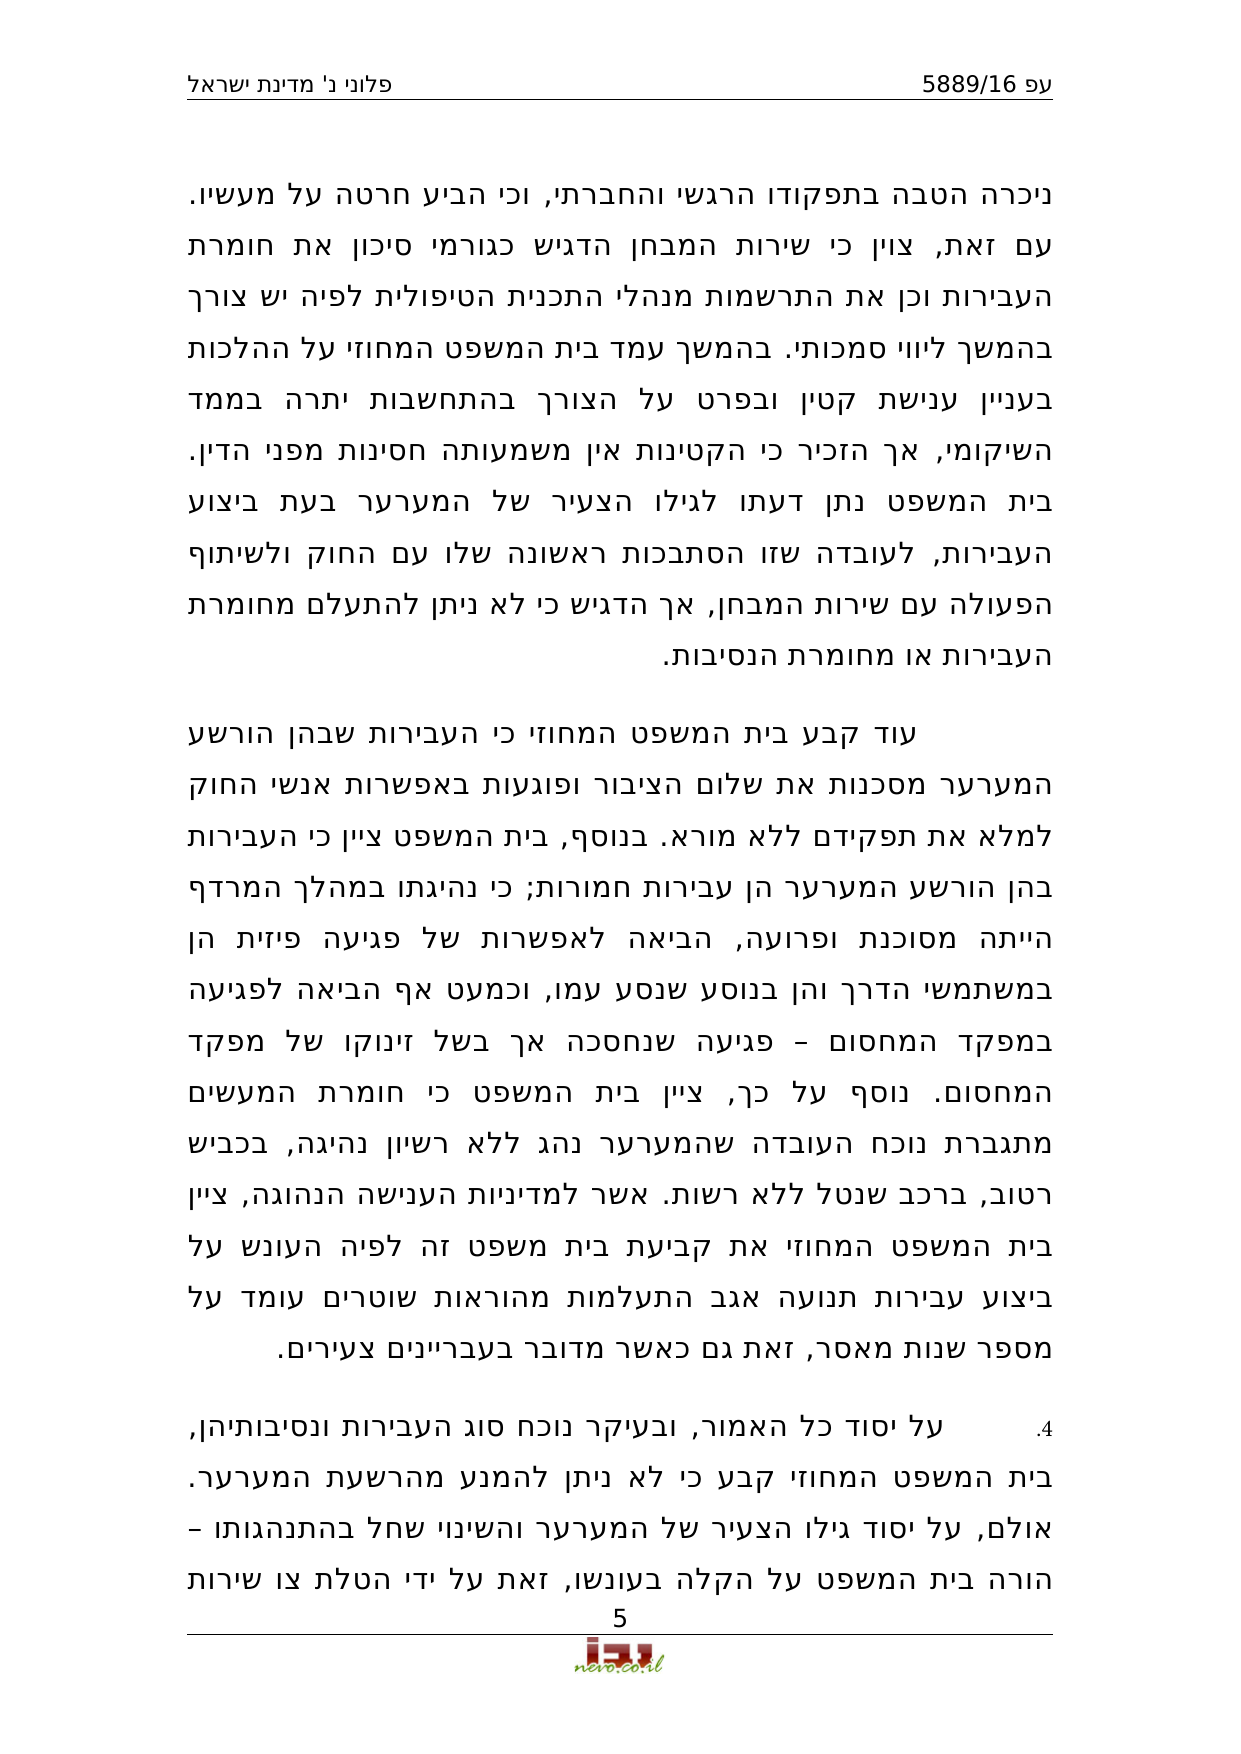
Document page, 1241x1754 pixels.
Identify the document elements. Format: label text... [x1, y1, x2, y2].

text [187, 1409, 1053, 1597]
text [187, 177, 1053, 673]
picture [574, 1637, 666, 1674]
text עוד קבע בית המשפט המחוזי כי העבירות שבהן הורשע המערער מסכנות את שלום הציבור ופוגעות באפשרות אנשי החוק למלא את תפקידם ללא מורא. בנוסף, בית המשפט ציין כי העבירות בהן הורשע המערער הן עבירות חמורות; כי נהיגתו במהלך המרדף הייתה מסוכנת ופרועה, הביאה לאפשרות של פגיעה פיזית הן במשתמשי הדרך והן בנוסע שנסע עמו, וכמעט אף הביאה לפגיעה במפקד המחסום – פגיעה שנחסכה אך בשל זינוקו של מפקד המחסום. נוסף על כך, ציין בית המשפט כי חומרת המעשים מתגברת נוכח העובדה שהמערער נהג ללא רשיון נהיגה, בכביש רטוב, ברכב שנטל ללא רשות. אשר למדיניות הענישה הנהוגה, ציין בית המשפט המחוזי את קביעת בית משפט זה לפיה העונש על ביצוע עבירות תנועה אגב התעלמות מהוראות שוטרים עומד על מספר שנות מאסר, זאת גם כאשר מדובר בעבריינים צעירים. [187, 716, 1053, 1365]
